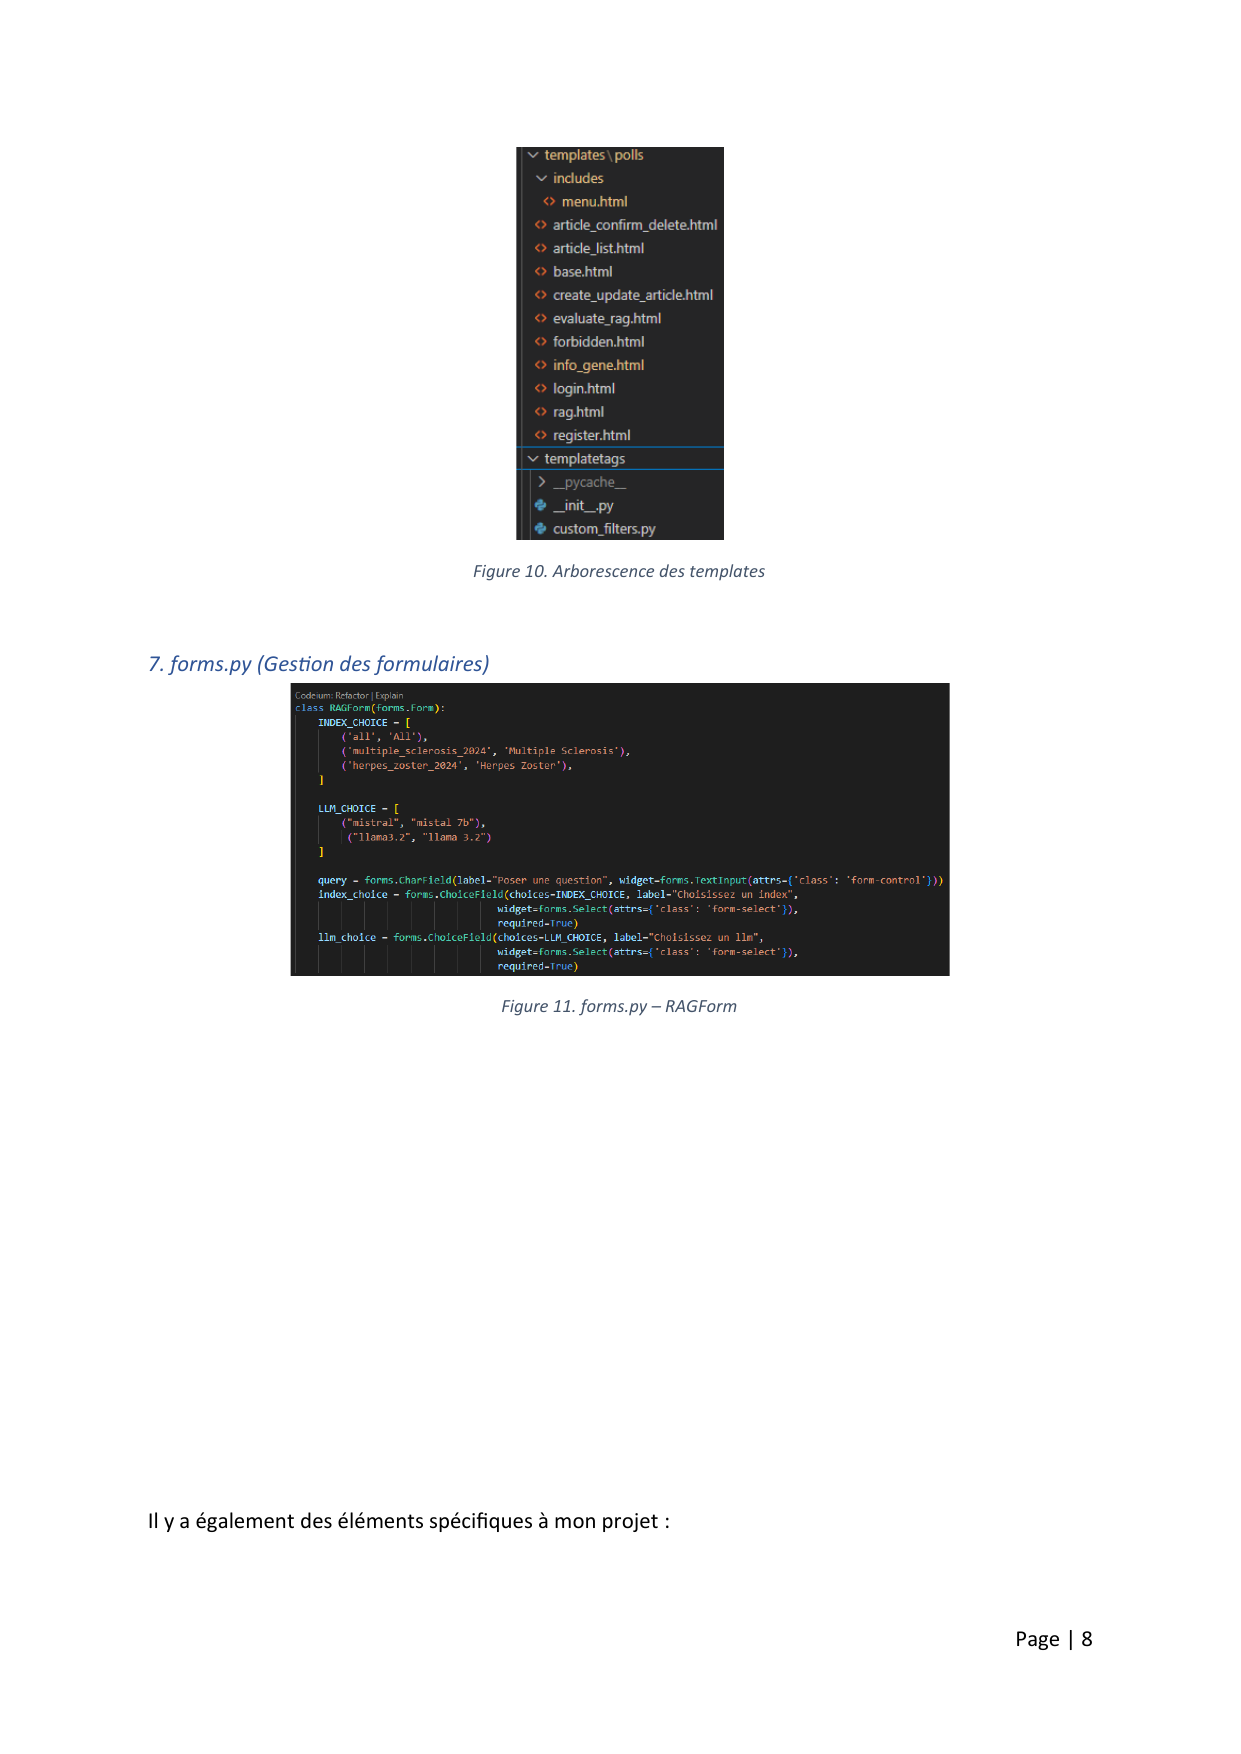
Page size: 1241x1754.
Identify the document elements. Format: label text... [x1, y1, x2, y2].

subtitle 7. forms.py (Gestion des formulaires) [148, 649, 1093, 677]
picture [516, 147, 724, 540]
text Il y a également éléments spécifiques à mon projet : [148, 1507, 1093, 1535]
text Figure 11. forms.py – RAGForm [148, 994, 1093, 1017]
text Figure 10. Arborescence des templates [148, 559, 1093, 582]
picture [290, 683, 950, 976]
